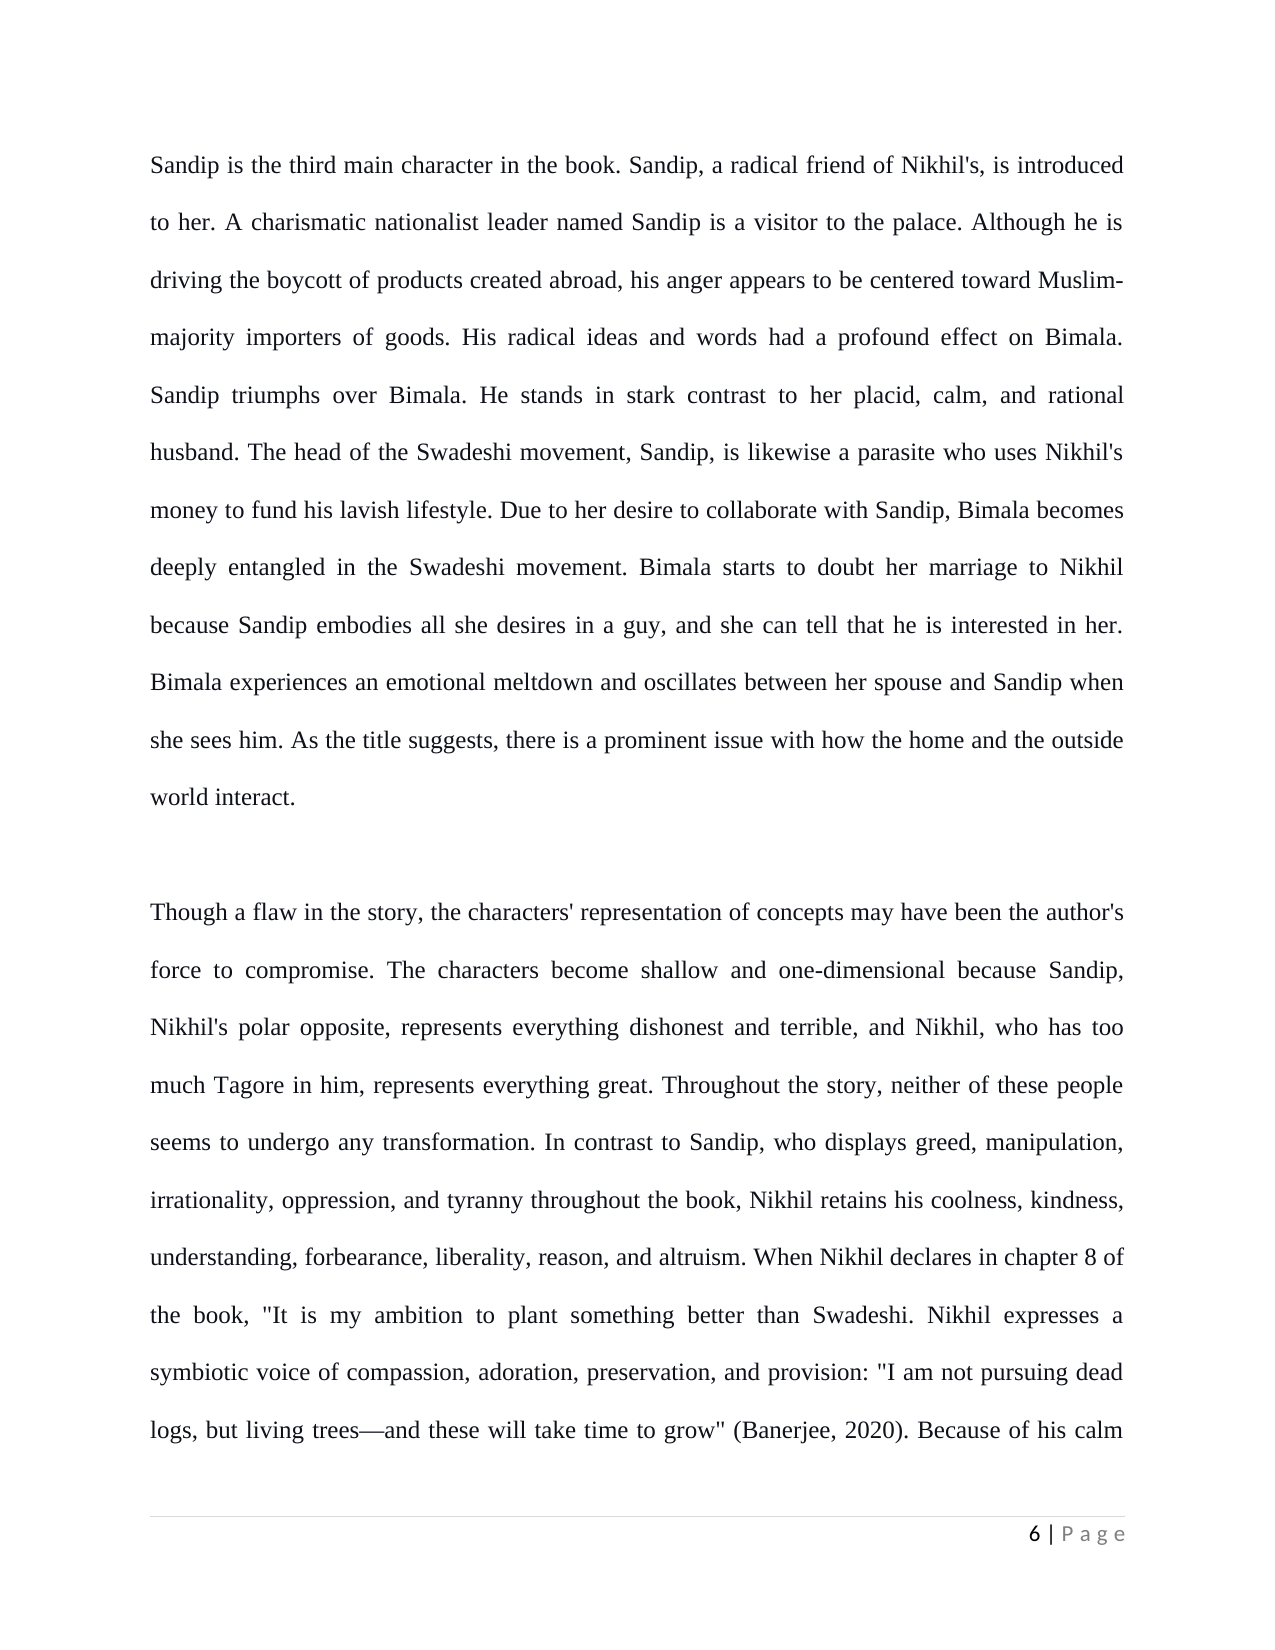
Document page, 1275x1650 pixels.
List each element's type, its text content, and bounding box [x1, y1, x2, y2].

text Sandip is the third main character in the book. Sandip, a radical friend of Nikhil's, is introduced to her. A charismatic nationalist leader named Sandip is a visitor to the palace. Although he is driving the boycott of products created abroad, his anger appears to be centered toward Muslim-majority importers of goods. His radical ideas and words had a profound effect on Bimala. Sandip triumphs over Bimala. He stands in stark contrast to her placid, calm, and rational husband. The head of the Swadeshi movement, Sandip, is likewise a parasite who uses Nikhil's money to fund his lavish lifestyle. Due to her desire to collaborate with Sandip, Bimala becomes deeply entangled in the Swadeshi movement. Bimala starts to doubt her marriage to Nikhil because Sandip embodies all she desires in a guy, and she can tell that he is interested in her. Bimala experiences an emotional meltdown and oscillates between her spouse and Sandip when she sees him. As the title suggests, there is a prominent issue with how the home and the outside world interact. [150, 150, 1125, 811]
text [150, 897, 1125, 1444]
